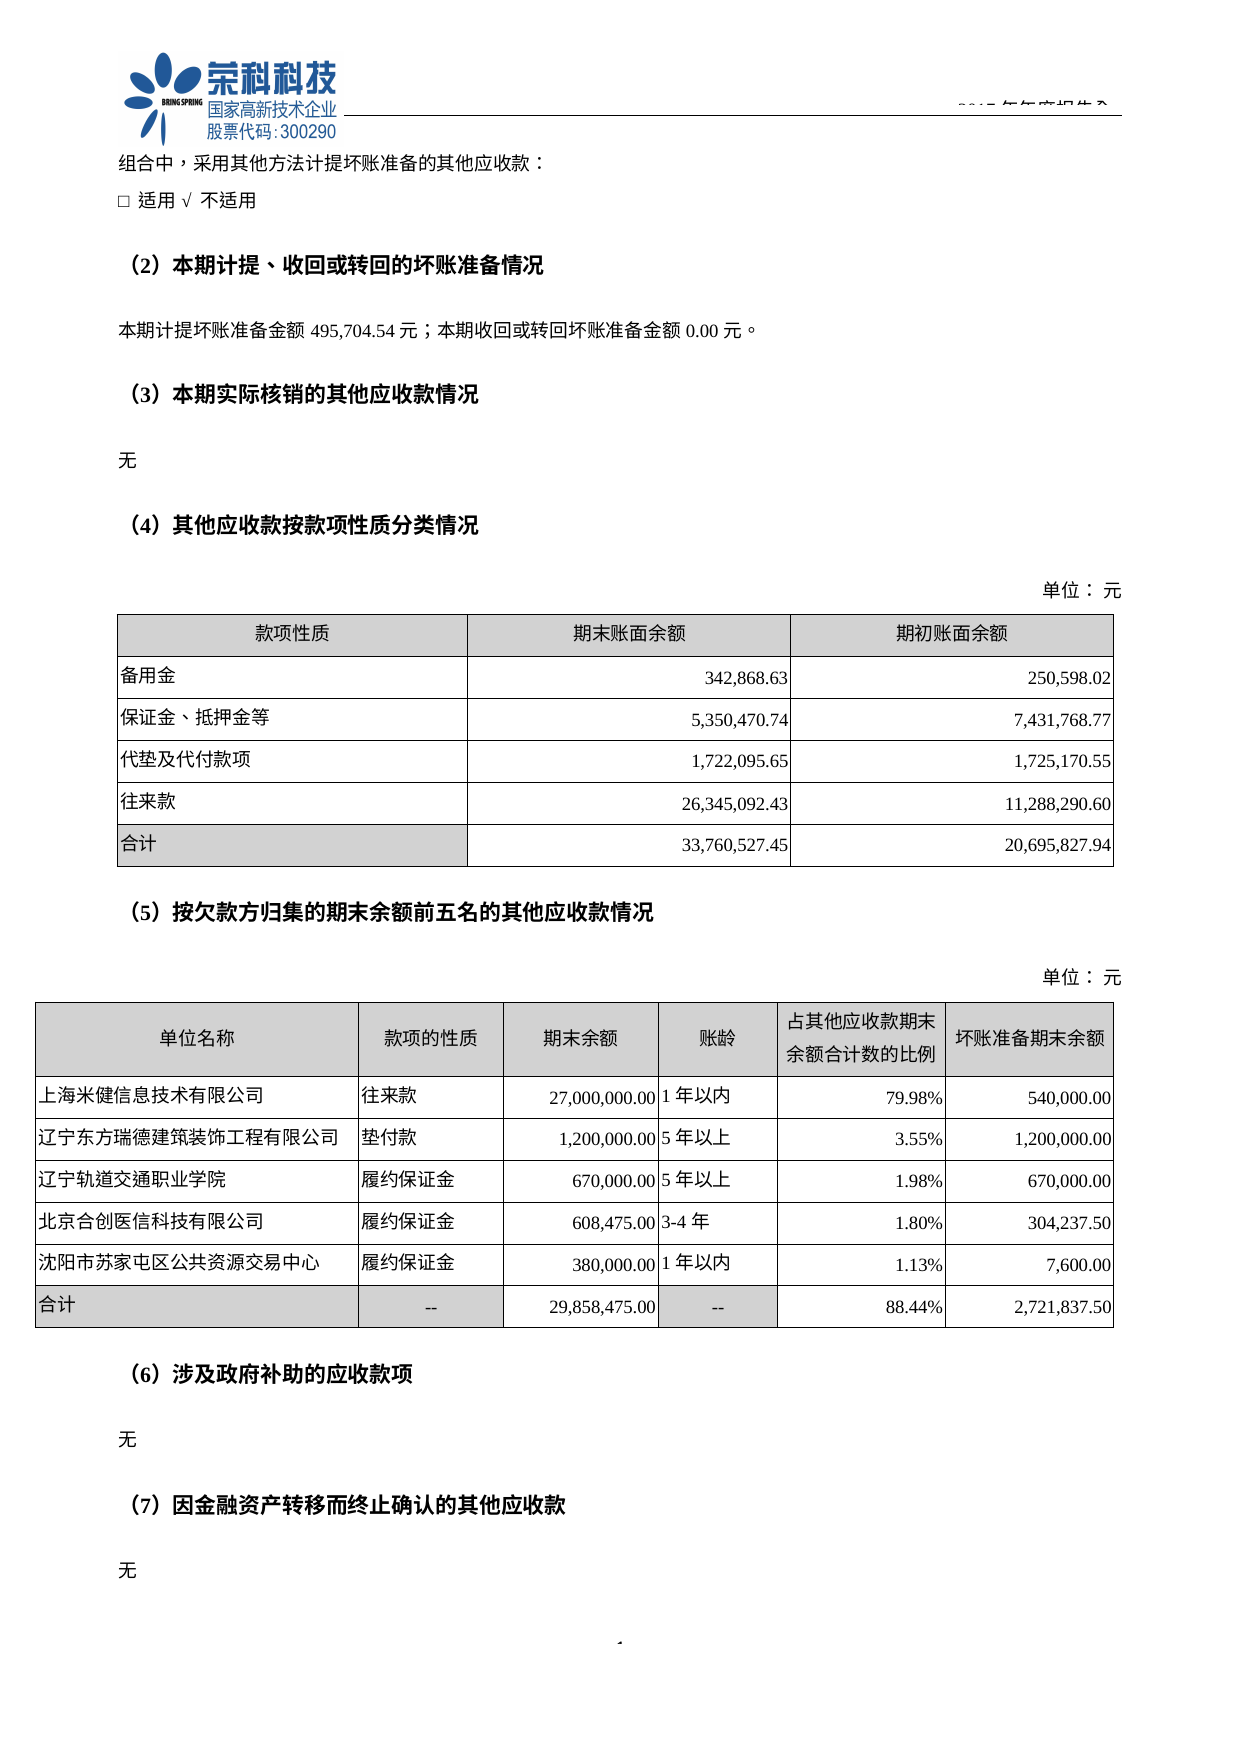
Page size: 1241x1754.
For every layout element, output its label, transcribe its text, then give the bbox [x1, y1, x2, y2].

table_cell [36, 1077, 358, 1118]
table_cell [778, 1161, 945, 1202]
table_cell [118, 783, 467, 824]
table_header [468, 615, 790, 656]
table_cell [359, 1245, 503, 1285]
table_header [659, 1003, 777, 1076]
text 无 [118, 1427, 1134, 1452]
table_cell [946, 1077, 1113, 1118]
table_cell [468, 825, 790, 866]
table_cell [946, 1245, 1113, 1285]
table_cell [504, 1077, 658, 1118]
text 无 [118, 1557, 1134, 1582]
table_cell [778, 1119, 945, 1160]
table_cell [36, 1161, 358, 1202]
subtitle （5）按欠款方归集的期末余额前五名的其他应收款情况 [118, 897, 1134, 927]
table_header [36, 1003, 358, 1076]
text □ 适用 √ 不适用 [118, 188, 1134, 213]
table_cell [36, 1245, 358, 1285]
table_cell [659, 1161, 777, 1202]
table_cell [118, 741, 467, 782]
text 无 [118, 447, 1134, 472]
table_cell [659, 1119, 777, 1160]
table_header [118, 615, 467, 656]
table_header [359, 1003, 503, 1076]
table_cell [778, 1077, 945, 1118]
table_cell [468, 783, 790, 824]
text 组合中，采用其他方法计提坏账准备的其他应收款： [118, 150, 1134, 176]
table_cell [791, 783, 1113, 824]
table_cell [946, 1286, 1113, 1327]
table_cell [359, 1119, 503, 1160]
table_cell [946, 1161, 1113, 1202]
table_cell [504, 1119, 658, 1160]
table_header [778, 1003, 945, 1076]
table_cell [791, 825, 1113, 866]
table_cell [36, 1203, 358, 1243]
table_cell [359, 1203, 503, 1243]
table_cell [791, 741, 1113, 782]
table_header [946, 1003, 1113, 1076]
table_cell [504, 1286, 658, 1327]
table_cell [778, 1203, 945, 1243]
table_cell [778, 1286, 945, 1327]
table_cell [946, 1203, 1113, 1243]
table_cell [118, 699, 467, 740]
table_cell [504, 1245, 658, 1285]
subtitle （4）其他应收款按款项性质分类情况 [118, 510, 1134, 540]
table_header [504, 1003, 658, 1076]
picture [118, 51, 344, 147]
text 本期计提坏账准备金额 495,704.54 元；本期收回或转回坏账准备金额 0.00 元。 [118, 317, 1134, 343]
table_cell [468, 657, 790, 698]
subtitle （3）本期实际核销的其他应收款情况 [118, 379, 1134, 409]
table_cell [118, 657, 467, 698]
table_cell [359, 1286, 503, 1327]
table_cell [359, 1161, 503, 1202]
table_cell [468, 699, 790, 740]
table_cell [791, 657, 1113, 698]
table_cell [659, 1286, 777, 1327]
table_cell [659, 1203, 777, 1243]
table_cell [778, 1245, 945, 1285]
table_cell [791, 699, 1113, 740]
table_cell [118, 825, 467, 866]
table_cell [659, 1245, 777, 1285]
subtitle （2）本期计提、收回或转回的坏账准备情况 [118, 250, 1134, 280]
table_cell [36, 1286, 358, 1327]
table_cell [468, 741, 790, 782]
text 单位： 元 [25, 964, 1122, 990]
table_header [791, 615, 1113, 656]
text 单位： 元 [25, 577, 1122, 603]
subtitle （7）因金融资产转移而终止确认的其他应收款 [118, 1490, 1134, 1520]
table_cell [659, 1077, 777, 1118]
subtitle （6）涉及政府补助的应收款项 [118, 1359, 1134, 1389]
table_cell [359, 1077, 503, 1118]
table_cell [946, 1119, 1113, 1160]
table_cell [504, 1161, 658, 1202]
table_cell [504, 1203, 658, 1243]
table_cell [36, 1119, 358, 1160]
